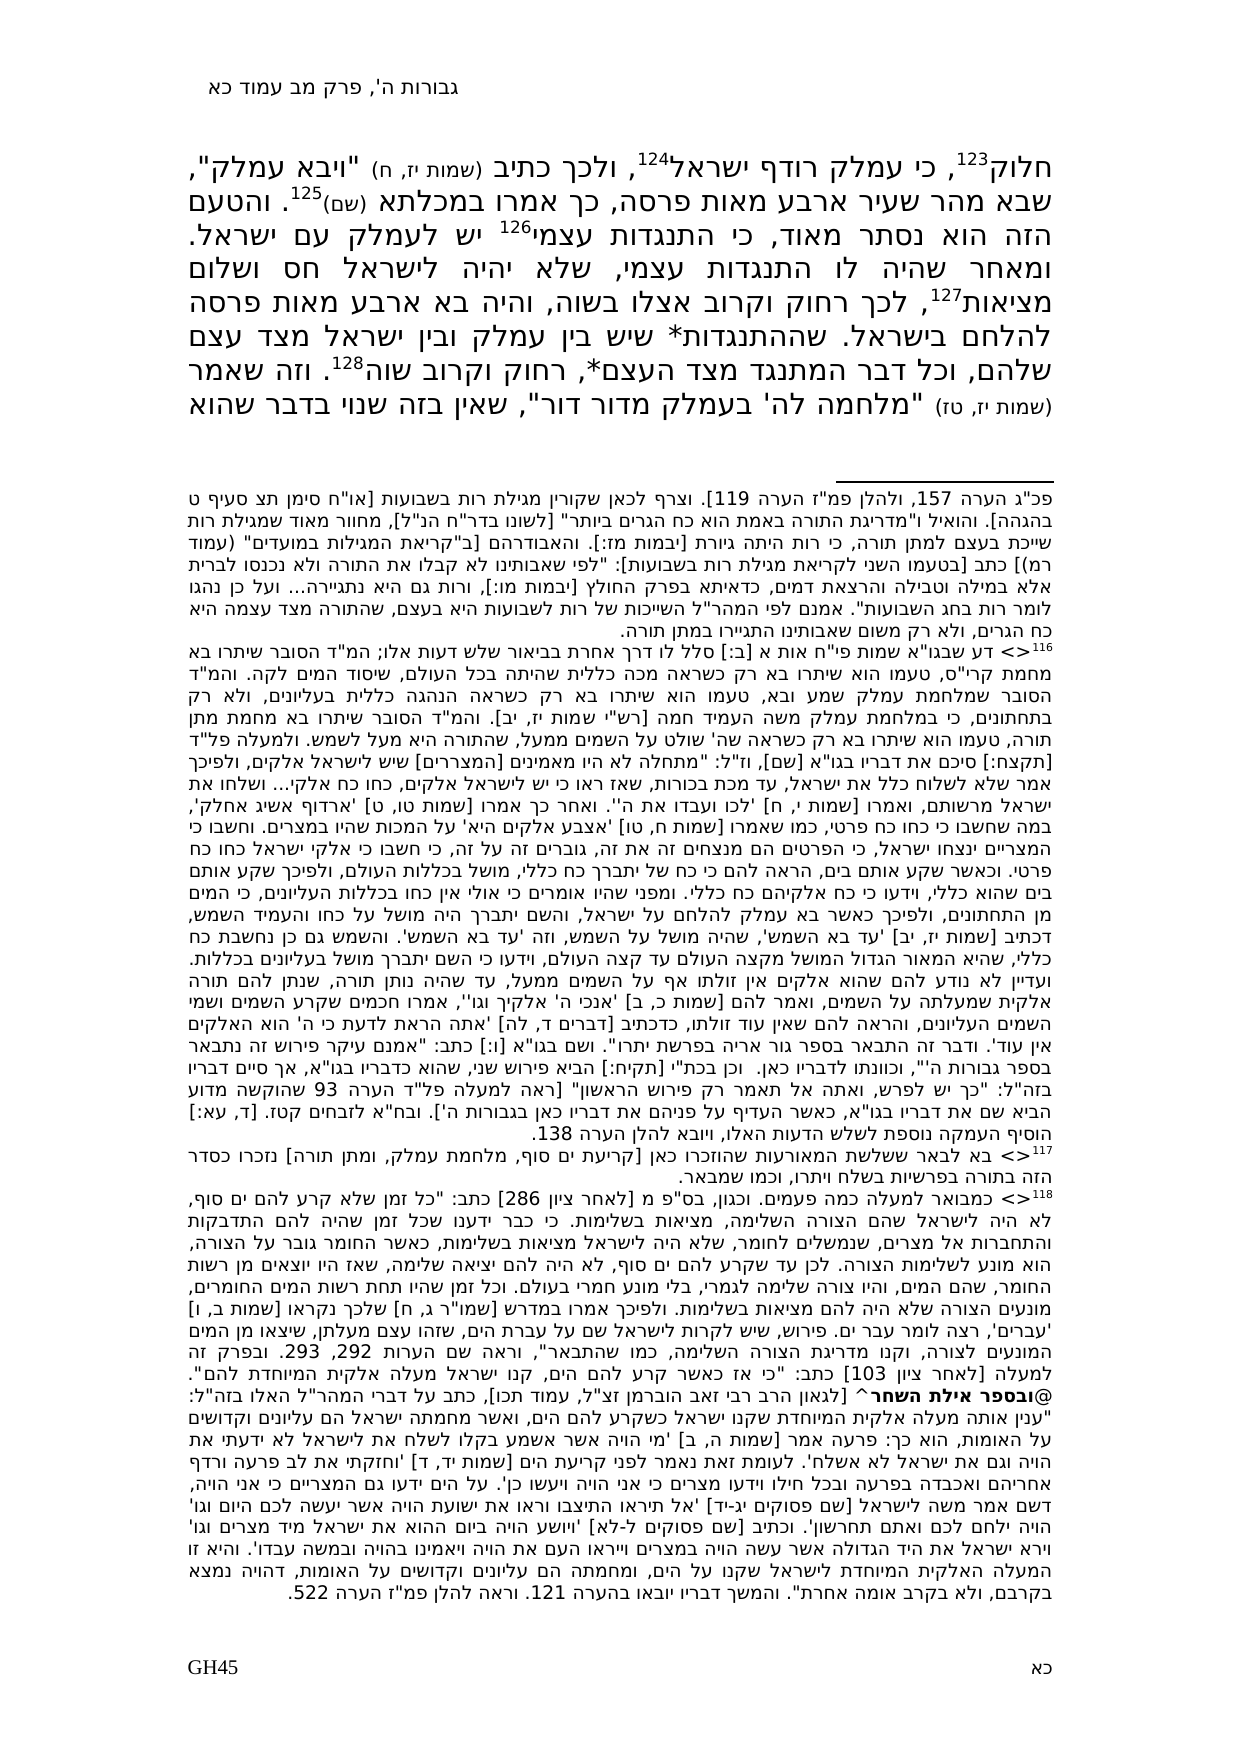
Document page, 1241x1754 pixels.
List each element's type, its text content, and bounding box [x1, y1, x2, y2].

text #והנה הפרשיות= באות מקושרות; תחלה קריעת ים סוף (שמות יד, כא-כט), ואחר כך מלחמת עמלק (שמות יז, ח-טז). כי אחר שקרע להם הים, וקנו ישראל עצם מעלתן הגדולה, אז בא האויב. כי זה האויב אינו מתנגד לישראל רק מצד קדושת ישראל, במה שהם נבדלים מכל האומות, וזהו עצם מעלתם. ולפיכך עמלק היה רודף אחרי ישראל. וכל האומות*, אף כי הם מתנגדים ואויבים אל ישראל, יש חלוק, כי עמלק רודף ישראל, ולכך כתיב (שמות יז, ח) "ויבא עמלק", שבא מהר שעיר ארבע מאות פרסה, כך אמרו במכלתא (שם). והטעם הזה הוא נסתר מאוד, כי התנגדות עצמי יש לעמלק עם ישראל. ומאחר שהיה לו התנגדות עצמי, שלא יהיה לישראל חס ושלום מציאות, לכך רחוק וקרוב אצלו בשוה, והיה בא ארבע מאות פרסה להלחם בישראל. שההתנגדות* שיש בין עמלק ובין ישראל מצד עצם שלהם, וכל דבר המתנגד מצד העצם*, רחוק וקרוב שוה. וזה שאמר (שמות יז, טז) "מלחמה לה' בעמלק מדור דור", שאין בזה שנוי בדבר שהוא בעצם צורתן. וכאשר קנו ישראל מעלה העליונה על ידי קריעת ים סוף, שהוא עצם צורתן, כמו שהתבאר, אז בא האויב המתנגד להם בעצם. [187, 150, 1053, 422]
